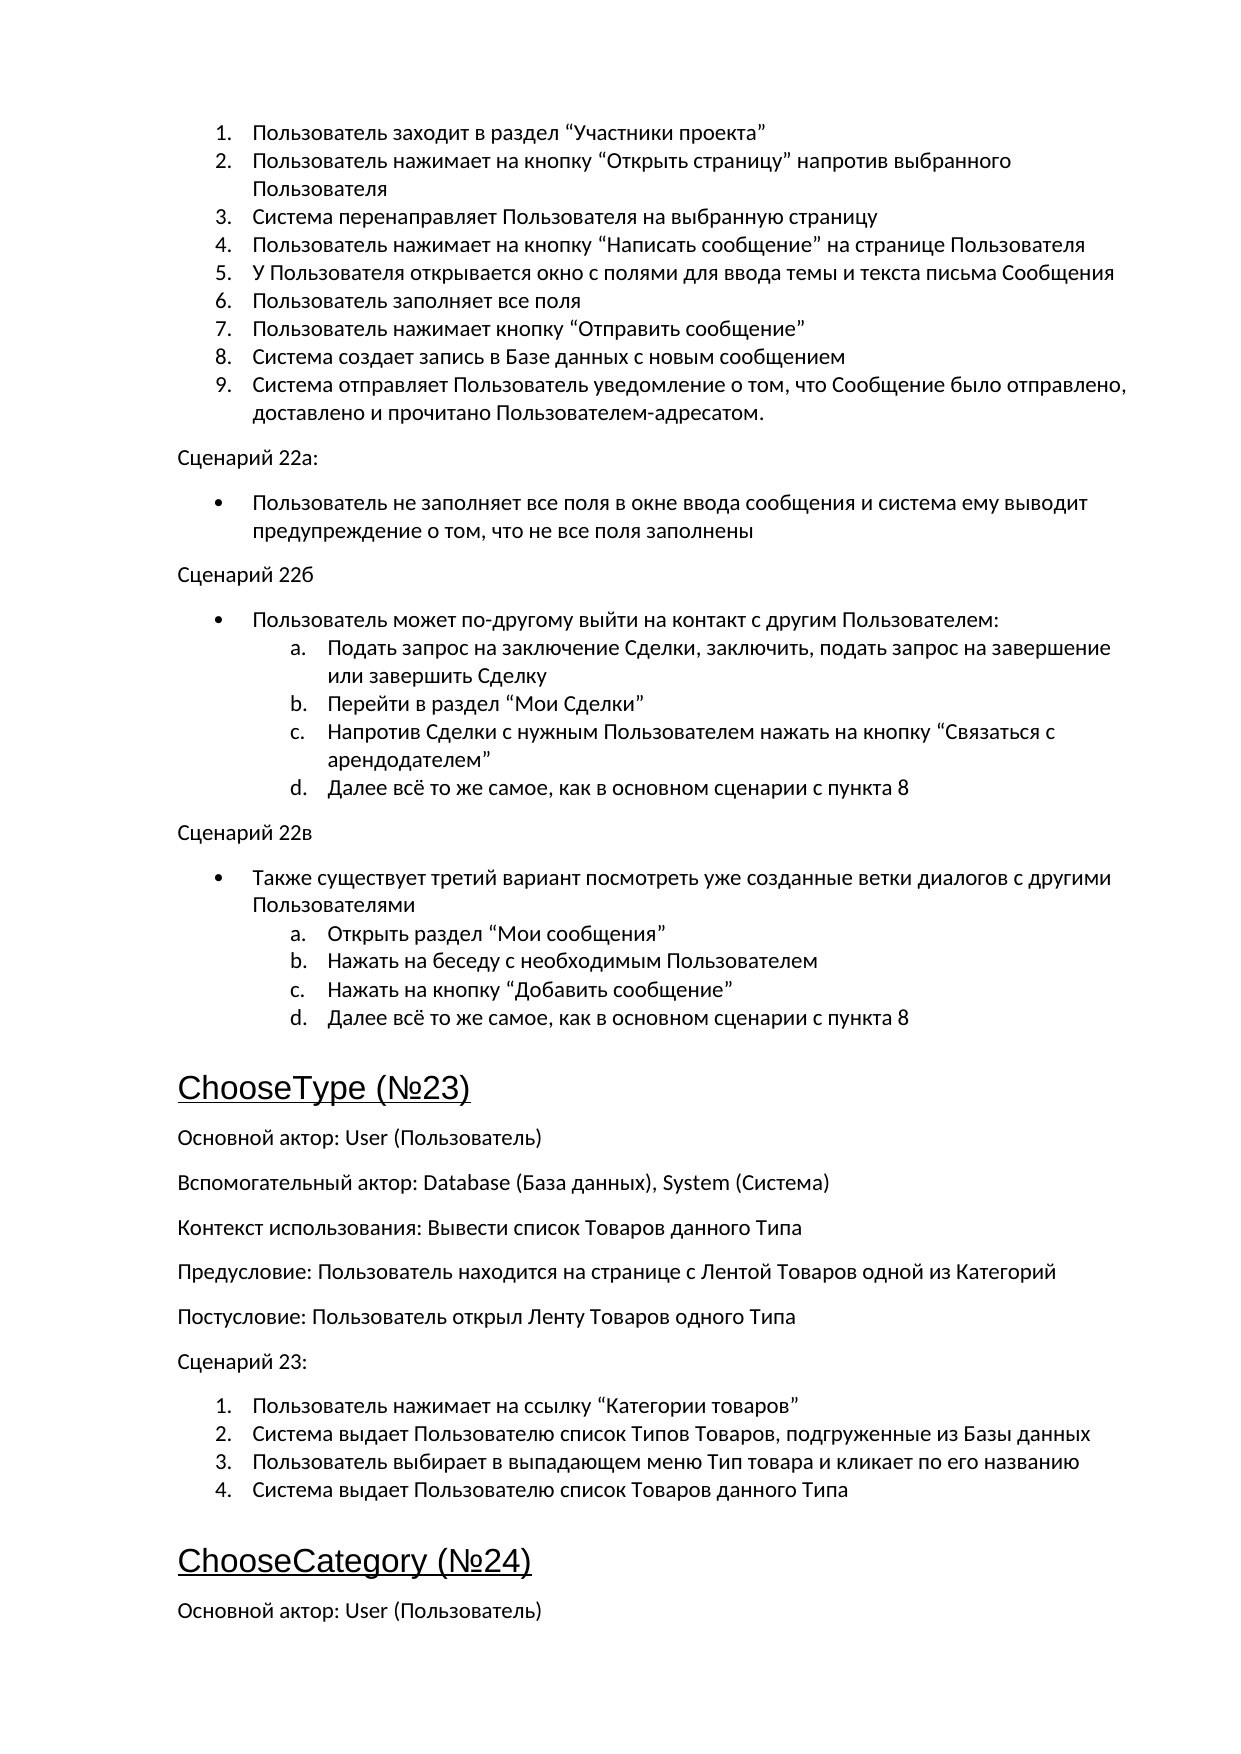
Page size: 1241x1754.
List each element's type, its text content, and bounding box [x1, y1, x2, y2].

list Нажать на кнопку “Добавить сообщение” [290, 975, 1152, 1003]
list Система выдает Пользователю список Товаров данного Типа [215, 1476, 1152, 1503]
list Далее всё то же самое, как в основном сценарии с пункта 8 [290, 773, 1152, 801]
text Постусловие: Пользователь открыл Ленту Товаров одного Типа [177, 1302, 1152, 1330]
list Далее всё то же самое, как в основном сценарии с пункта 8 [290, 1003, 1152, 1031]
list Пользователь нажимает на кнопку “Написать сообщение” на странице Пользователя [215, 230, 1152, 258]
list Пользователь заполняет все поля [215, 286, 1152, 314]
list Перейти в раздел “Мои Сделки” [290, 689, 1152, 717]
list Пользователь нажимает на кнопку “Открыть страницу” напротив выбранного Пользователя [215, 146, 1152, 202]
text Основной актор: User (Пользователь) [177, 1596, 1152, 1624]
text Вспомогательный актор: Database (База данных), System (Система) [177, 1168, 1152, 1196]
list У Пользователя открывается окно с полями для ввода темы и текста письма Сообщения [215, 258, 1152, 286]
text Сценарий 22а: [177, 443, 1152, 471]
text Основной актор: User (Пользователь) [177, 1123, 1152, 1151]
text Сценарий 23: [177, 1347, 1152, 1375]
list Система перенаправляет Пользователя на выбранную страницу [215, 202, 1152, 230]
list Пользователь не заполняет все поля в окне ввода сообщения и система ему выводит предупреждение о том, что не все поля заполнены [215, 488, 1152, 544]
text Сценарий 22в [177, 818, 1152, 846]
text Контекст использования: Вывести список Товаров данного Типа [177, 1213, 1152, 1241]
list Пользователь может по-другому выйти на контакт с другим Пользователем: [215, 605, 1152, 633]
list Также существует третий вариант посмотреть уже созданные ветки диалогов с другими Пользователями [215, 863, 1152, 919]
list Пользователь нажимает кнопку “Отправить сообщение” [215, 314, 1152, 342]
list Пользователь заходит в раздел “Участники проекта” [215, 118, 1152, 146]
list Пользователь нажимает на ссылку “Категории товаров” [215, 1391, 1152, 1419]
text ChooseType (№23) [177, 1068, 1152, 1107]
list Система создает запись в Базе данных с новым сообщением [215, 342, 1152, 370]
list Напротив Сделки с нужным Пользователем нажать на кнопку “Связаться с арендодателем” [290, 717, 1152, 773]
text ChooseCategory (№24) [177, 1541, 1152, 1579]
list Нажать на беседу с необходимым Пользователем [290, 947, 1152, 975]
list Подать запрос на заключение Сделки, заключить, подать запрос на завершение или завершить Сделку [290, 633, 1152, 689]
list Пользователь выбирает в выпадающем меню Тип товара и кликает по его названию [215, 1447, 1152, 1476]
list Система выдает Пользователю список Типов Товаров, подгруженные из Базы данных [215, 1419, 1152, 1447]
list Система отправляет Пользователь уведомление о том, что Сообщение было отправлено, доставлено и прочитано Пользователем-адресатом. [215, 370, 1152, 426]
list Открыть раздел “Мои сообщения” [290, 919, 1152, 947]
text Предусловие: Пользователь находится на странице с Лентой Товаров одной из Категорий [177, 1257, 1152, 1285]
text Сценарий 22б [177, 560, 1152, 588]
